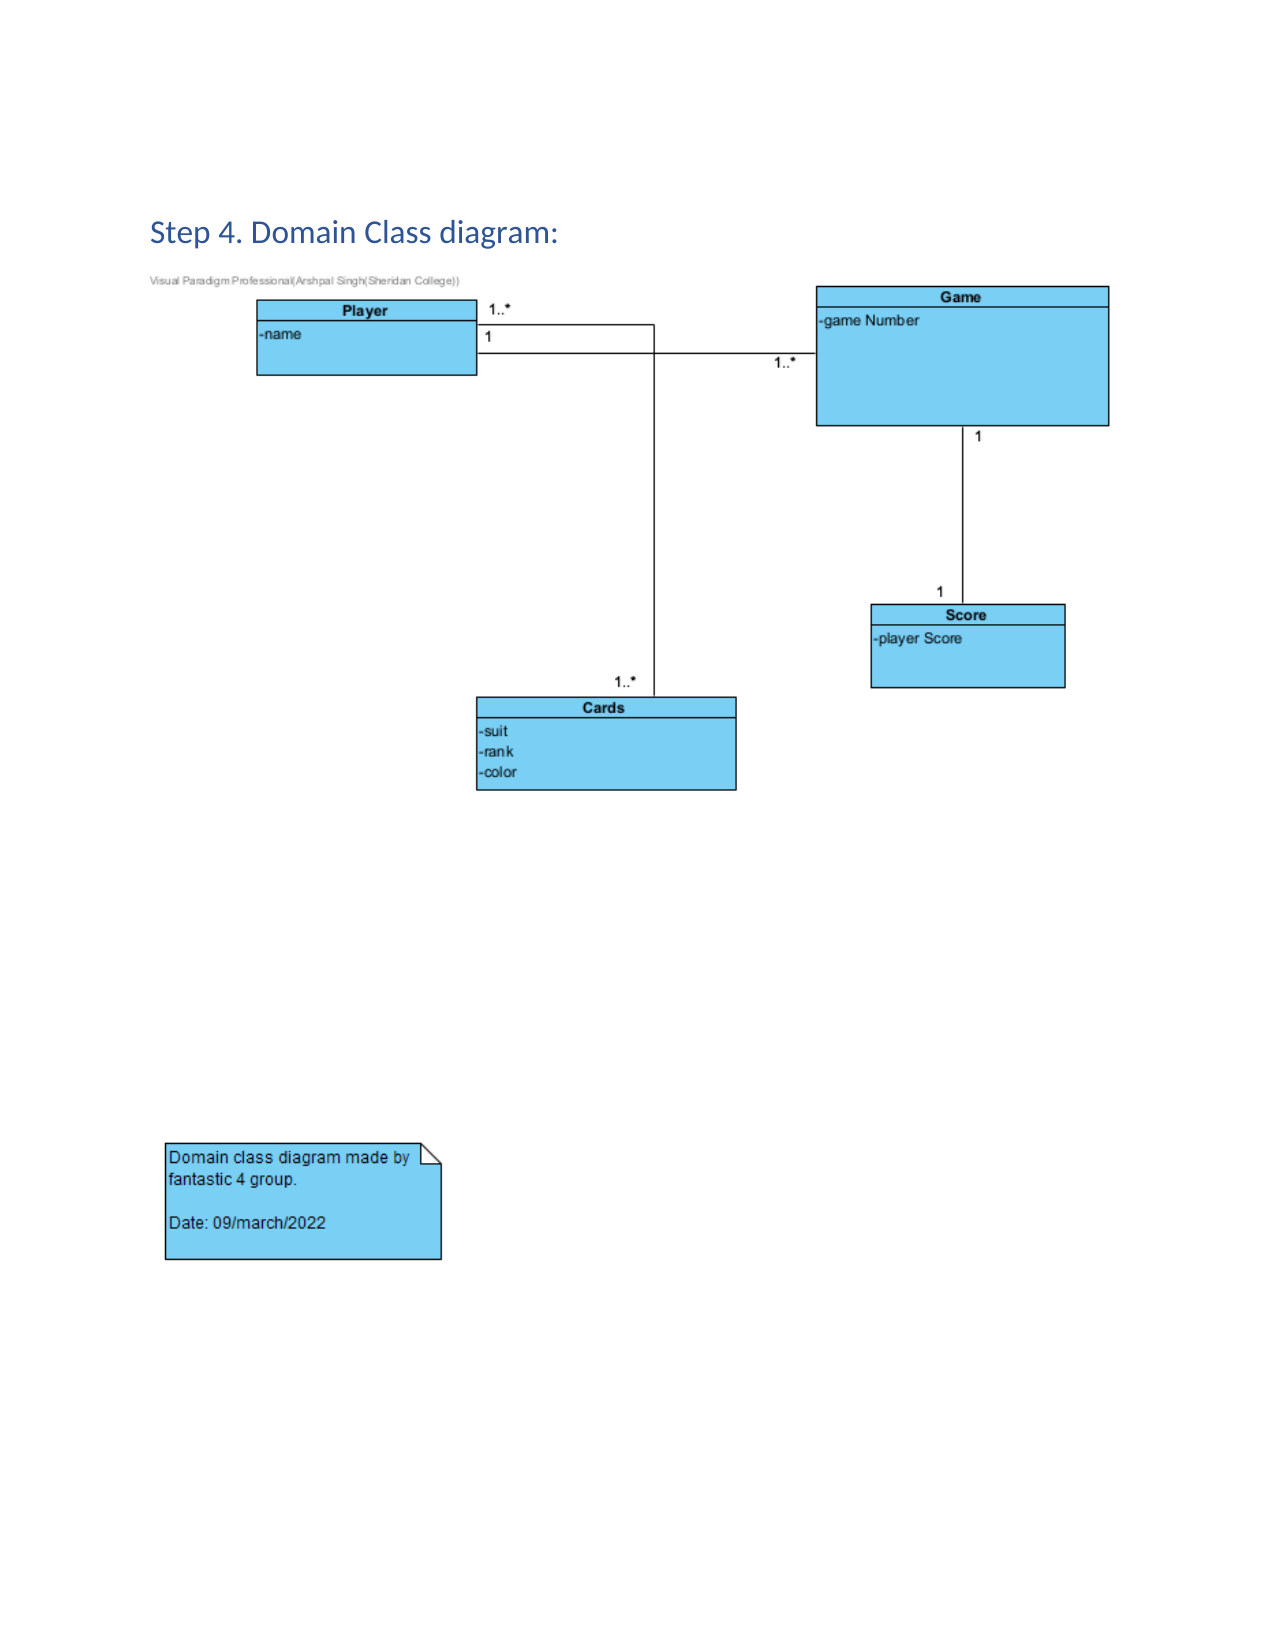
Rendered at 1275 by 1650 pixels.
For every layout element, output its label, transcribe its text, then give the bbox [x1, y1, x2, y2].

text Step 4. Domain Class diagram: [150, 211, 1125, 251]
picture [150, 271, 1125, 1278]
